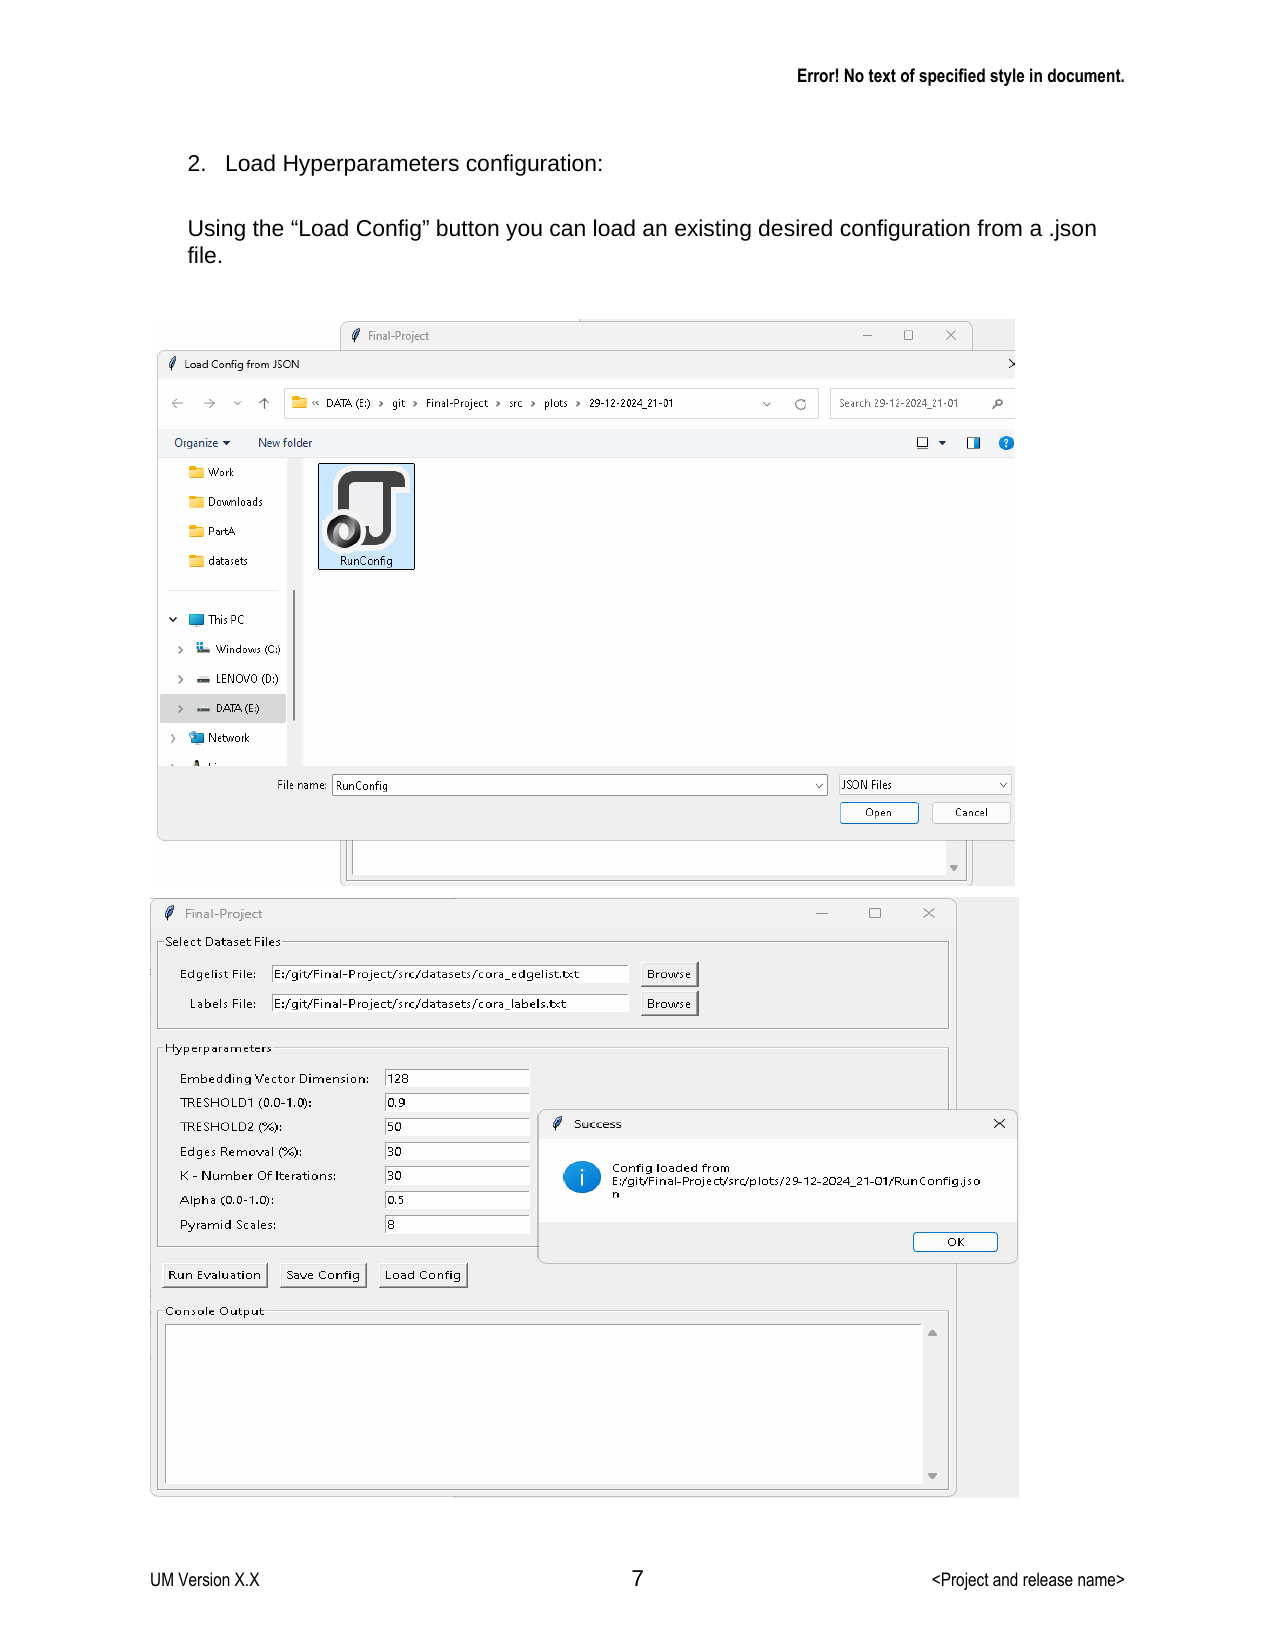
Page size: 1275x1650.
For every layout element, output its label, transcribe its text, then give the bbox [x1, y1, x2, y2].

picture [150, 319, 1015, 886]
text Using the “Load Config” button you can load an existing desired configuration from a .json file. [187, 189, 1125, 268]
list Load Hyperparameters configuration: [187, 150, 1125, 176]
picture [150, 897, 1020, 1498]
